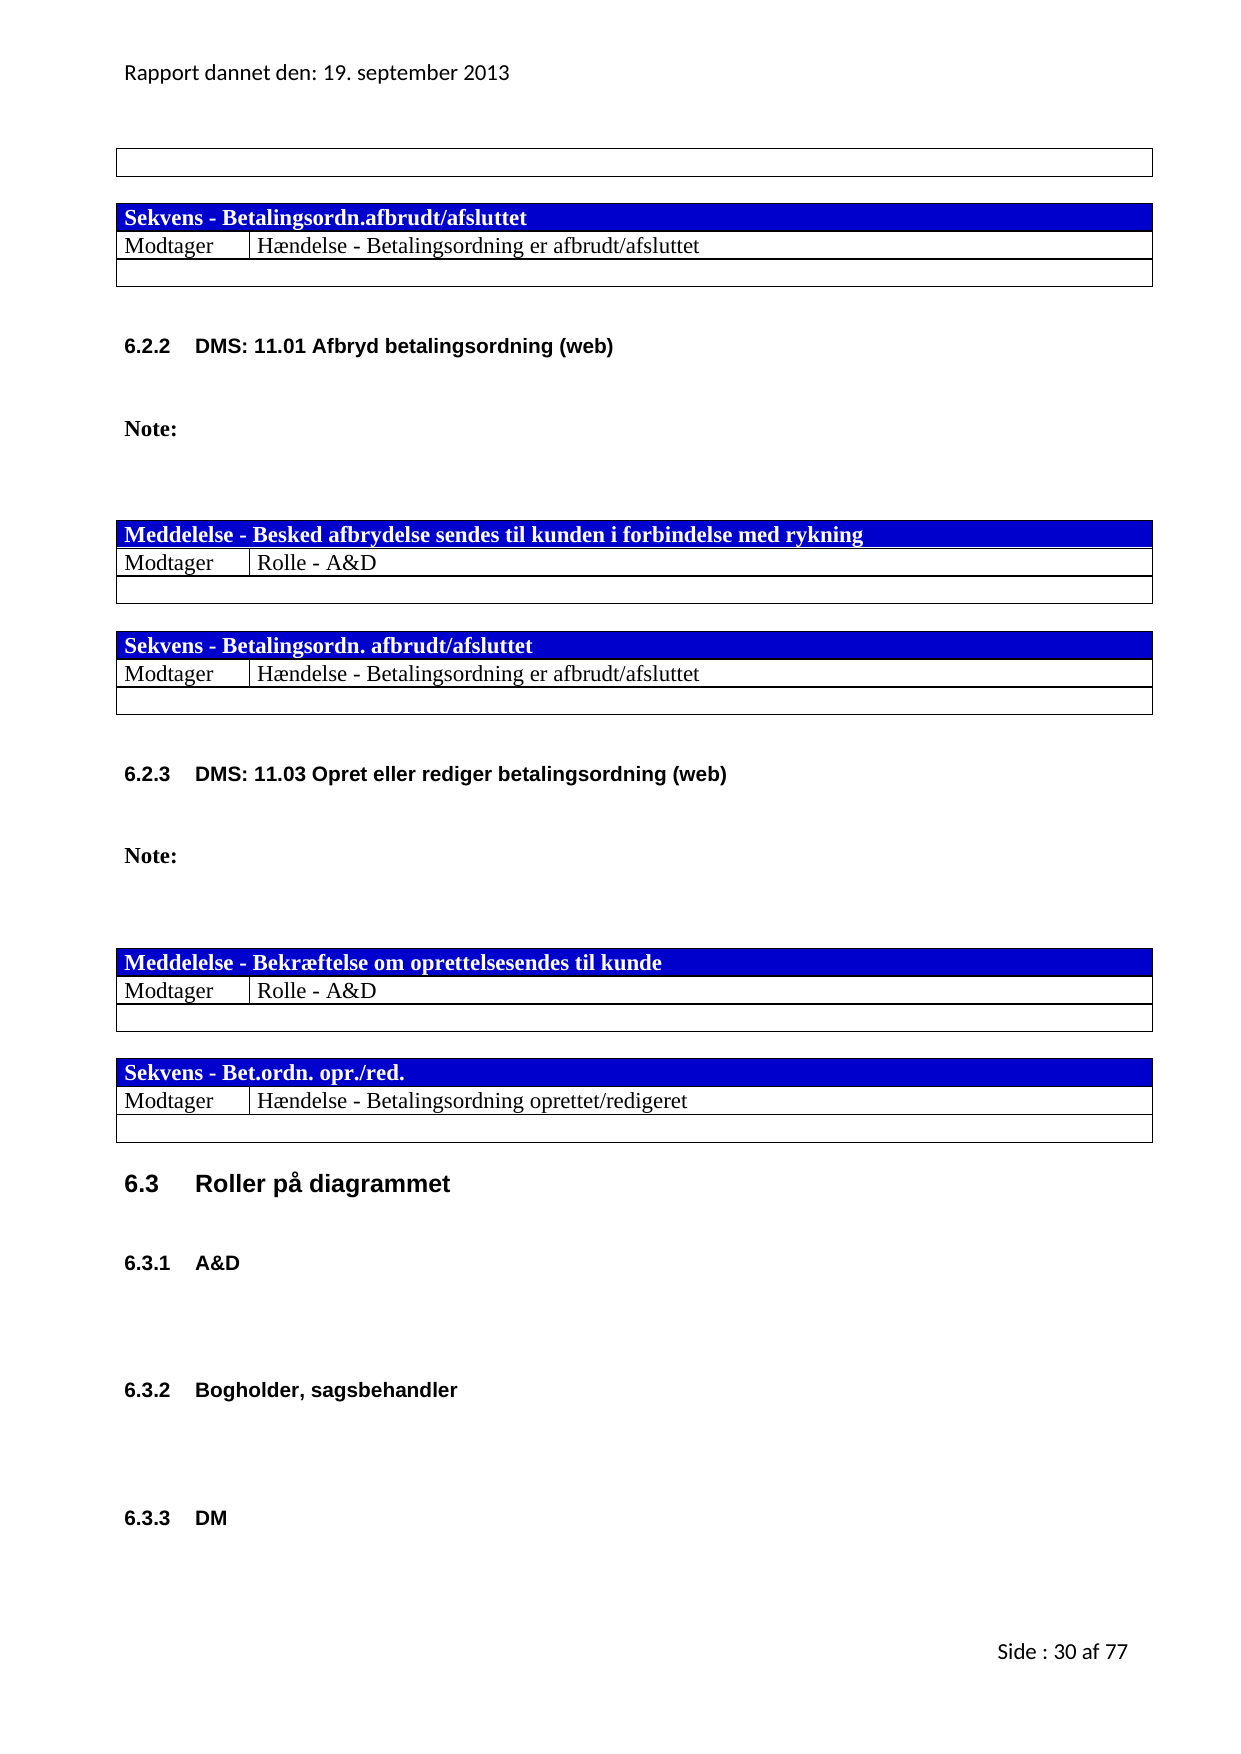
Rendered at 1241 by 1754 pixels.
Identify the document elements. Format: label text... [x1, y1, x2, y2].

table_cell Hændelse - Betalingsordning er afbrudt/afsluttet [250, 232, 1152, 258]
subtitle DMS: 11.03 Opret eller rediger betalingsordning (web) [124, 762, 1137, 786]
table_cell Rolle - A&D [250, 549, 1152, 575]
table_header Sekvens - Betalingsordn.afbrudt/afsluttet [117, 204, 1152, 230]
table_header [117, 521, 1152, 547]
table_header Sekvens - Bet.ordn. opr./red. [117, 1059, 1152, 1086]
subtitle A&D [124, 1251, 1137, 1275]
table_cell Modtager [117, 1087, 249, 1114]
table_cell Modtager [117, 232, 249, 258]
subtitle DM [124, 1506, 1137, 1529]
table_cell Hændelse - Betalingsordning oprettet/redigeret [250, 1087, 1152, 1114]
table_cell [117, 1115, 1152, 1142]
table_cell [117, 149, 1152, 176]
table_cell [117, 260, 1152, 286]
table_cell Modtager [117, 660, 249, 686]
table_header Meddelelse - Bekræftelse om oprettelsesendes til kunde [117, 949, 1152, 975]
text Note: [124, 414, 1137, 441]
table_cell Hændelse - Betalingsordning er afbrudt/afsluttet [250, 660, 1152, 686]
text Note: [124, 842, 1137, 869]
subtitle Roller på diagrammet [124, 1169, 1137, 1198]
table_cell [117, 688, 1152, 714]
table_cell [117, 577, 1152, 603]
subtitle DMS: 11.01 Afbryd betalingsordning (web) [124, 334, 1137, 358]
subtitle Bogholder, sagsbehandler [124, 1378, 1137, 1402]
table_header Sekvens - Betalingsordn. afbrudt/afsluttet [117, 632, 1152, 658]
table_cell Rolle - A&D [250, 977, 1152, 1003]
table_cell Modtager [117, 549, 249, 575]
table_cell Modtager [117, 977, 249, 1003]
table_cell [117, 1005, 1152, 1031]
